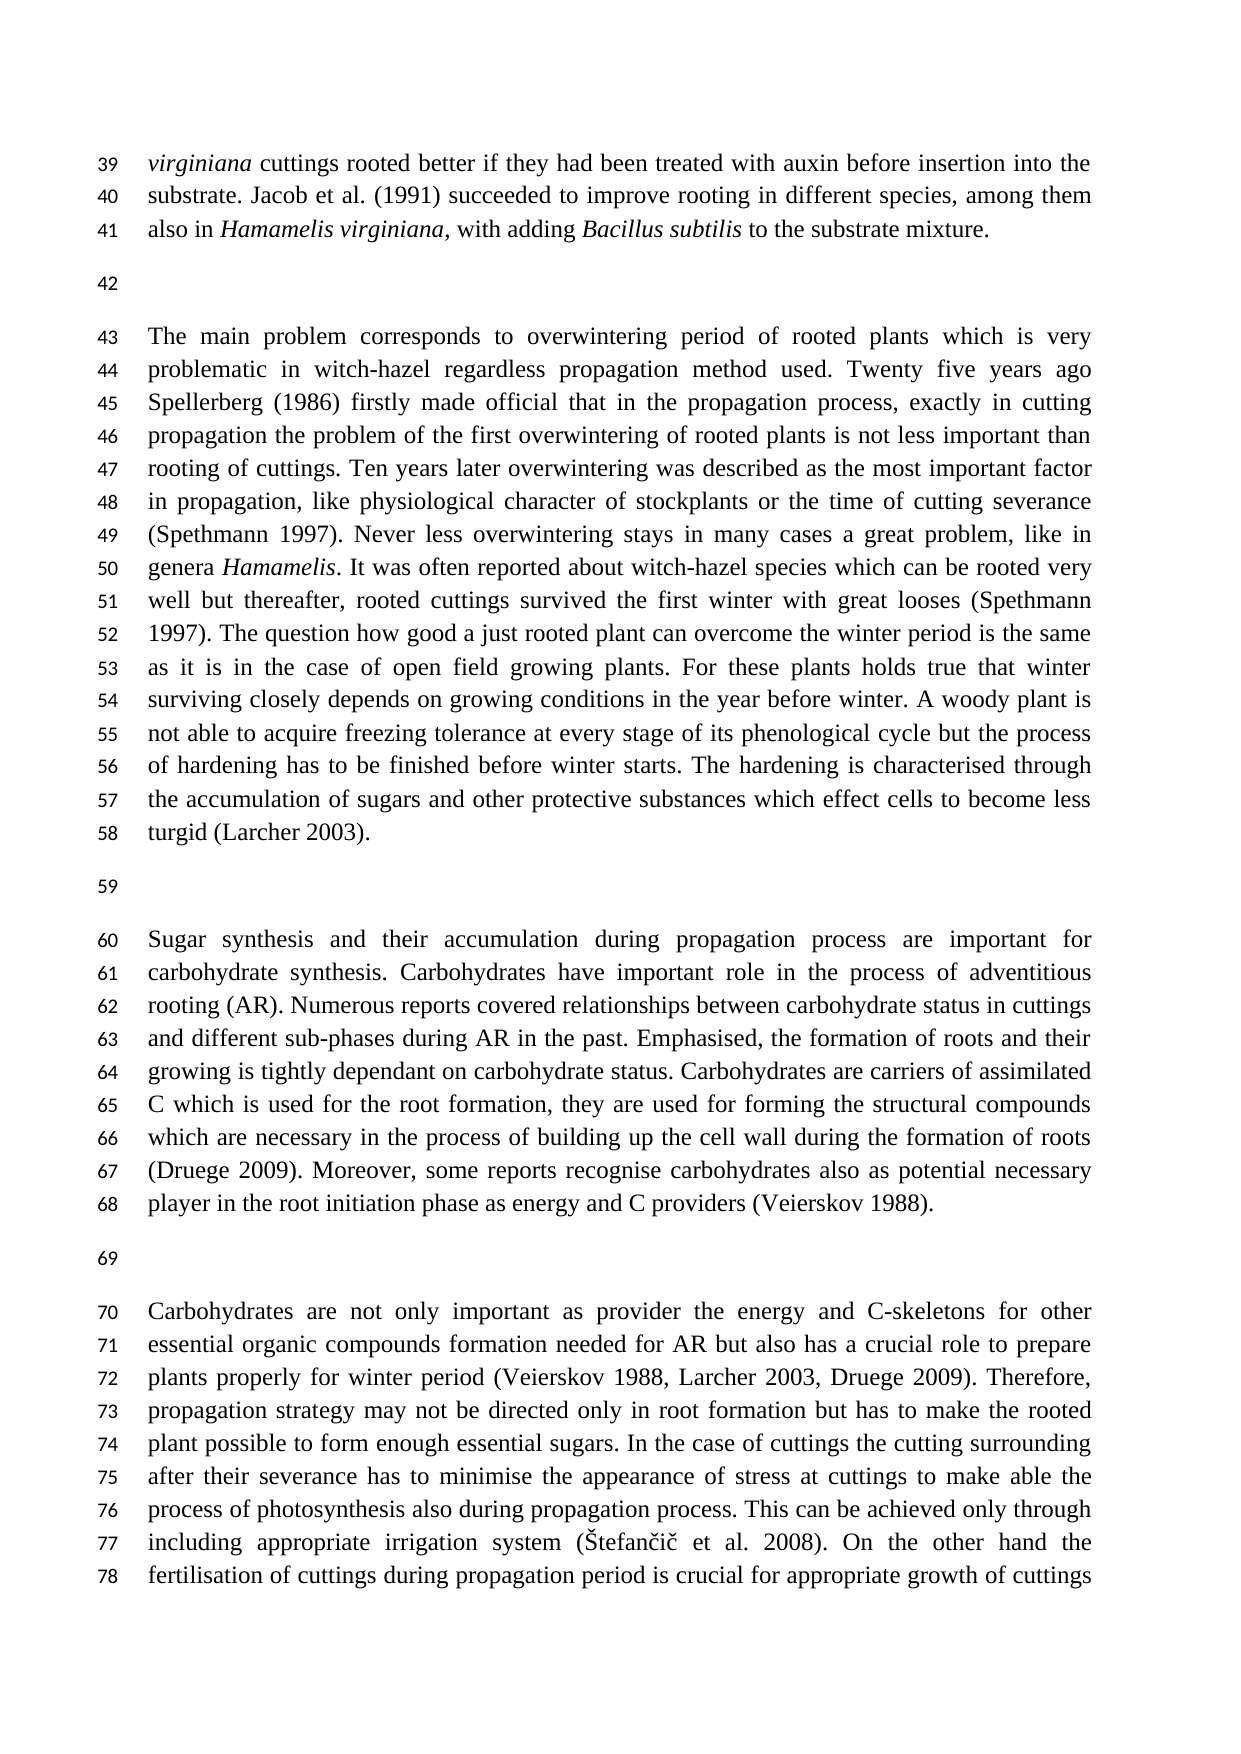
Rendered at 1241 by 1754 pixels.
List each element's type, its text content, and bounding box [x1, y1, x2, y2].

text The main problem corresponds to overwintering period of rooted plants which is very problematic in witch-hazel regardless propagation method used. Twenty five years ago Spellerberg (1986) firstly made official that in the propagation process, exactly in cutting propagation the problem of the first overwintering of rooted plants is not less important than rooting of cuttings. Ten years later overwintering was described as the most important factor in propagation, like physiological character of stockplants or the time of cutting severance (Spethmann 1997). Never less overwintering stays in many cases a great problem, like in genera Hamamelis. It was often reported about witch-hazel species which can be rooted very well but thereafter, rooted cuttings survived the first winter with great looses (Spethmann 1997). The question how good a just rooted plant can overcome the winter period is the same as it is in the case of open field growing plants. For these plants holds true that winter surviving closely depends on growing conditions in the year before winter. A woody plant is not able to acquire freezing tolerance at every stage of its phenological cycle but the process of hardening has to be finished before winter starts. The hardening is characterised through the accumulation of sugars and other protective substances which effect cells to become less turgid (Larcher 2003). [148, 321, 1093, 845]
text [148, 148, 1093, 242]
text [148, 1296, 1093, 1589]
text Sugar synthesis and their accumulation during propagation process are important for carbohydrate synthesis. Carbohydrates have important role in the process of adventitious rooting (AR). Numerous reports covered relationships between carbohydrate status in cuttings and different sub-phases during AR in the past. Emphasised, the formation of roots and their growing is tightly dependant on carbohydrate status. Carbohydrates are carriers of assimilated C which is used for the root formation, they are used for forming the structural compounds which are necessary in the process of building up the cell wall during the formation of roots (Druege 2009). Moreover, some reports recognise carbohydrates also as potential necessary player in the root initiation phase as energy and C providers (Veierskov 1988). [148, 924, 1093, 1217]
